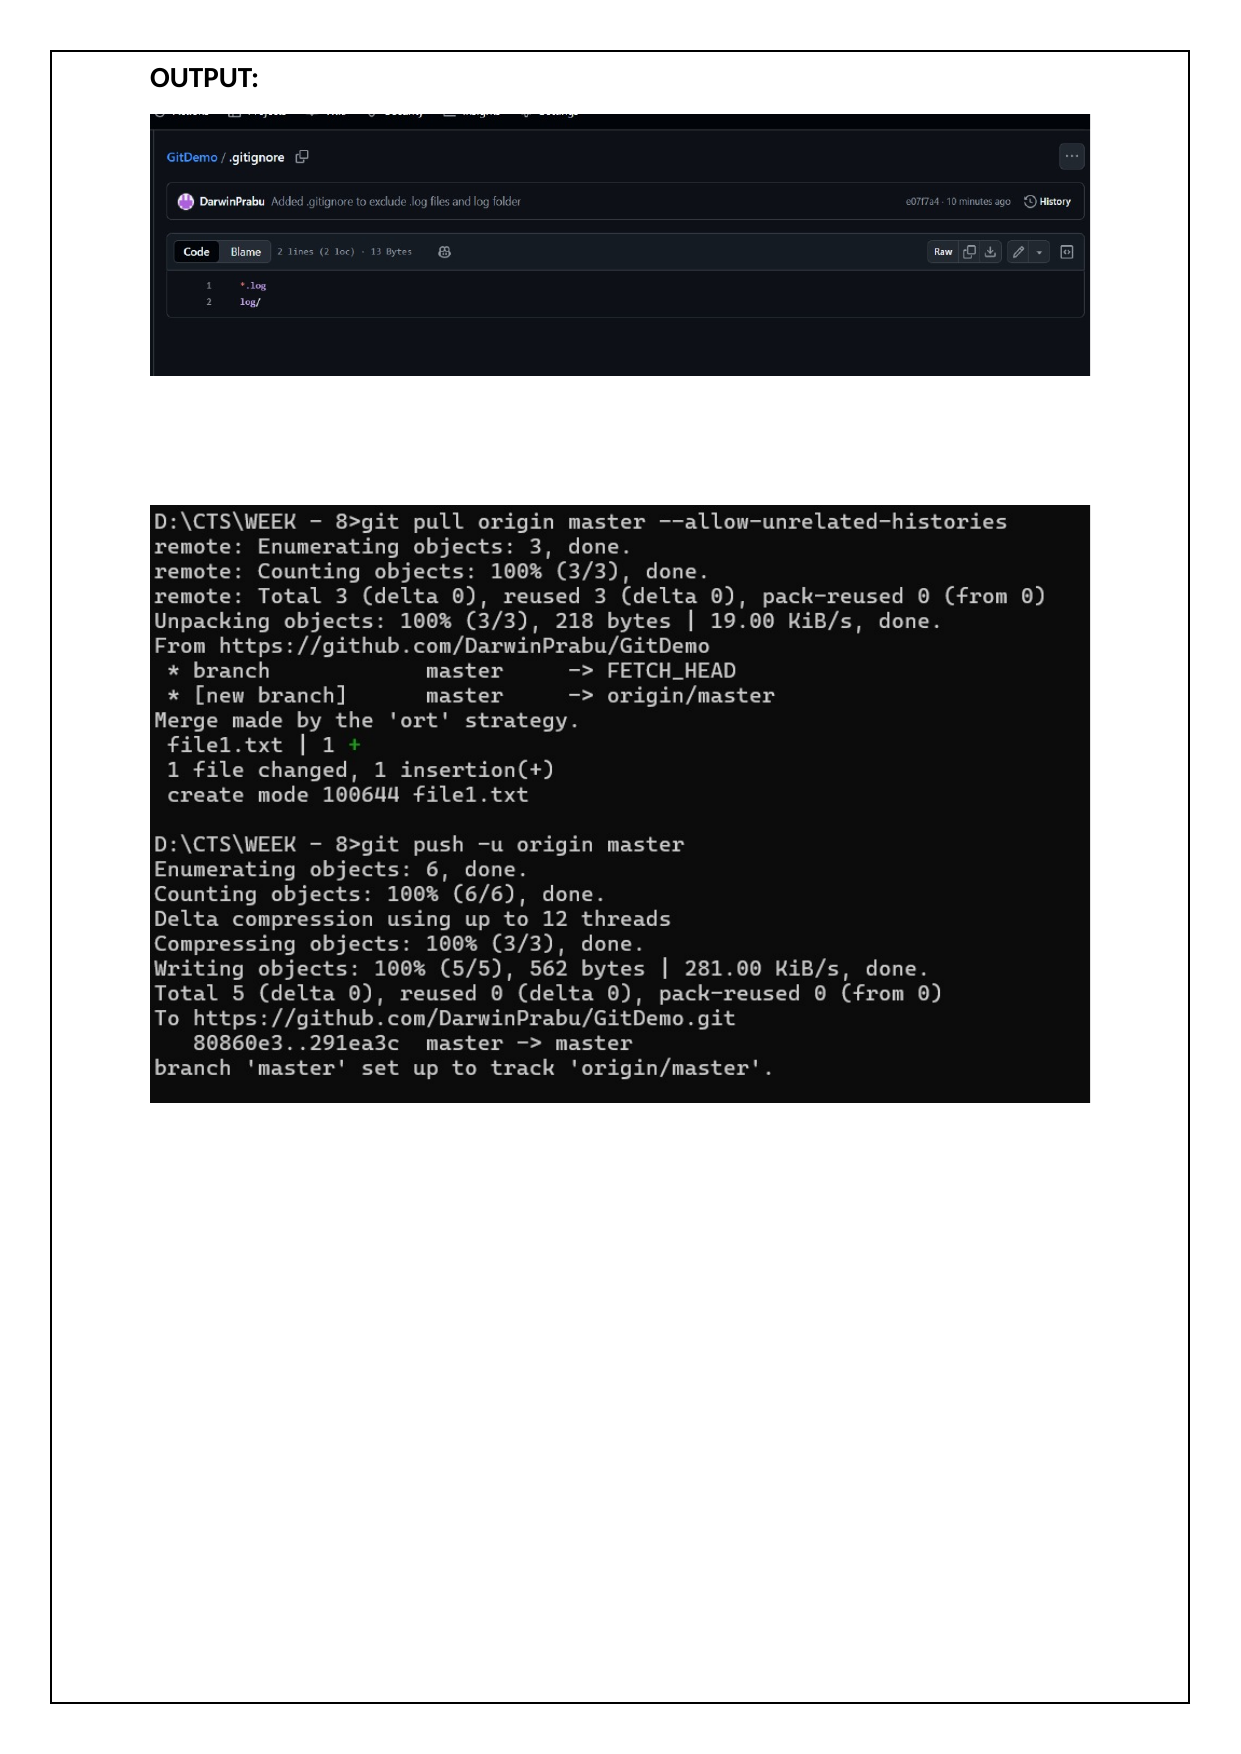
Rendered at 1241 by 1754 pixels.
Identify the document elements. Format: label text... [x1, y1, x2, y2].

picture [150, 505, 1091, 1103]
picture [150, 114, 1091, 376]
text OUTPUT: [150, 59, 1090, 95]
